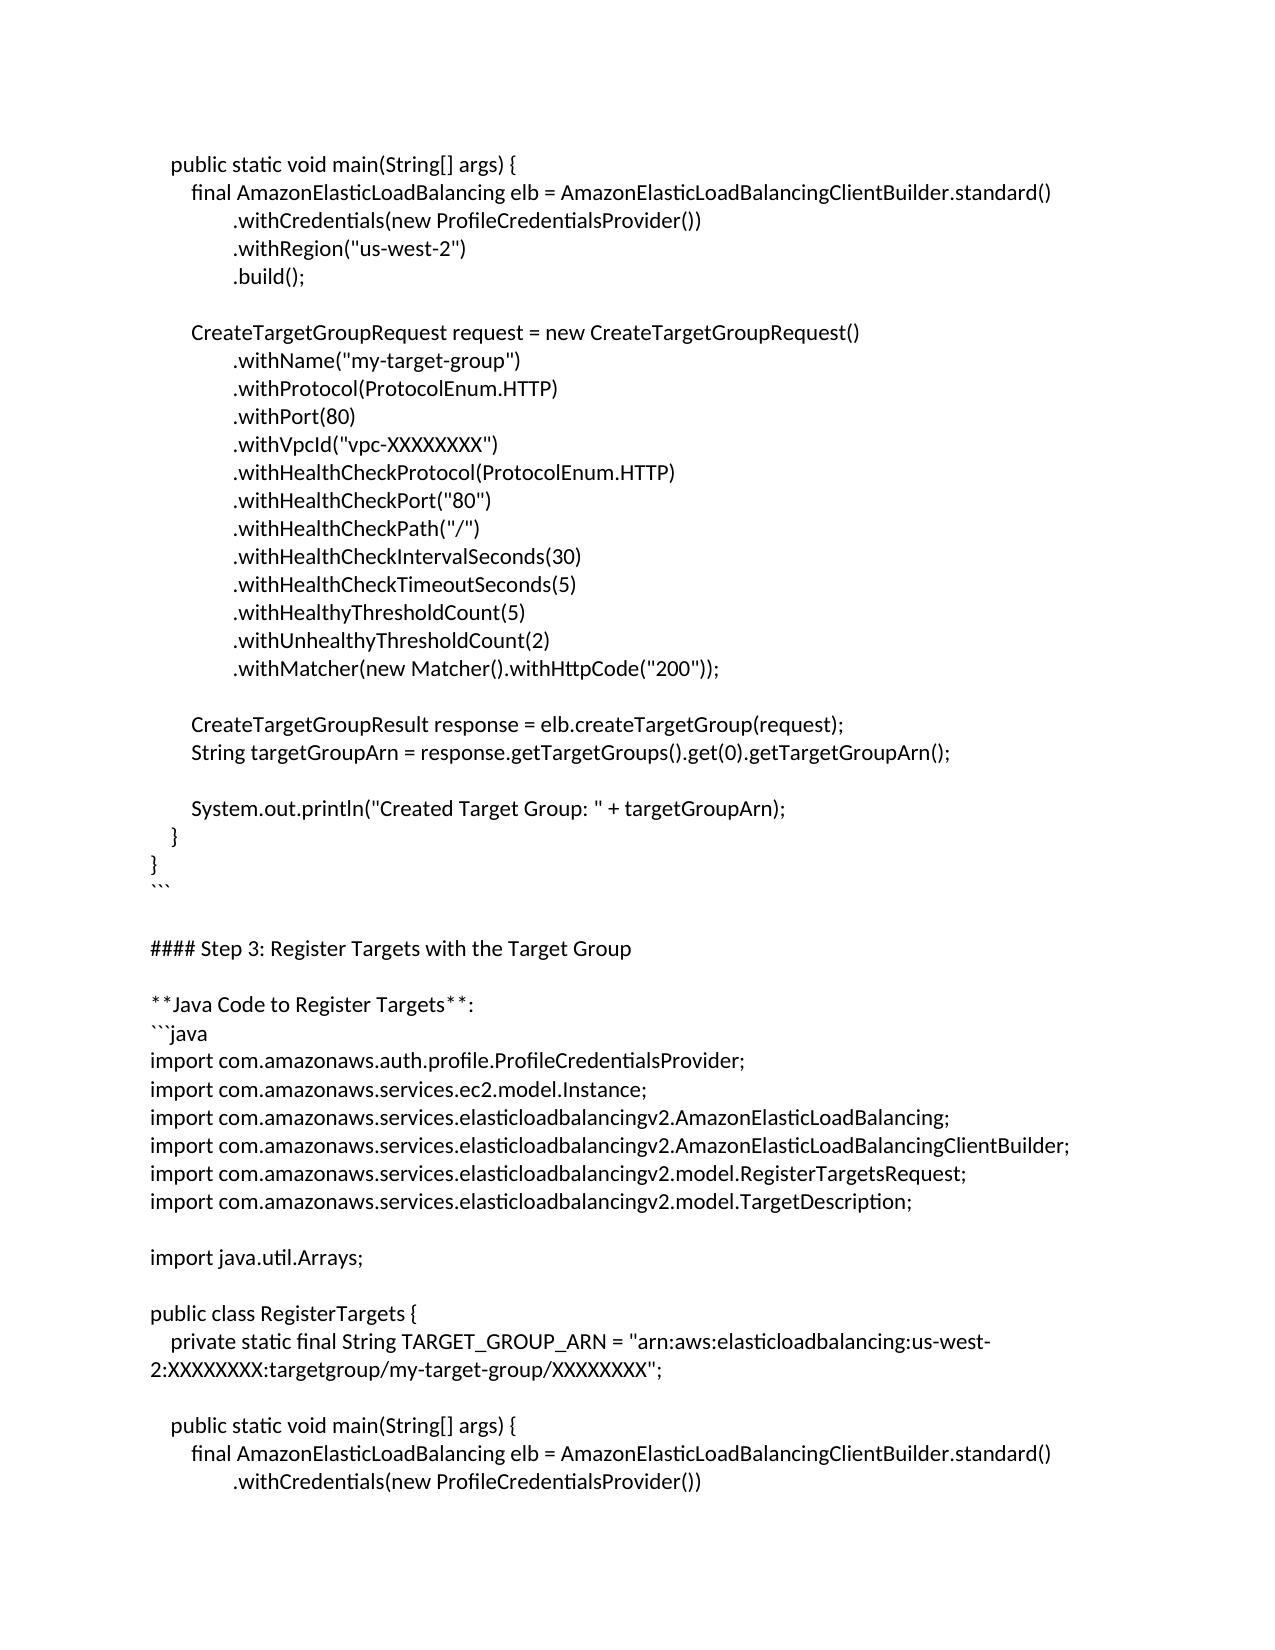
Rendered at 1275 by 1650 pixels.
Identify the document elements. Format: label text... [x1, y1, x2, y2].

text import com.amazonaws.services.elasticloadbalancingv2.AmazonElasticLoadBalancing; [150, 1103, 1125, 1131]
text .withCredentials(new ProfileCredentialsProvider()) [150, 1467, 1125, 1495]
text import com.amazonaws.services.ec2.model.Instance; [150, 1075, 1125, 1103]
text ``` [150, 878, 1125, 907]
text .withPort(80) [150, 402, 1125, 430]
text } [150, 851, 1125, 878]
text .withHealthCheckPath("/") [150, 514, 1125, 542]
text .withProtocol(ProtocolEnum.HTTP) [150, 374, 1125, 402]
text .withName("my-target-group") [150, 346, 1125, 374]
text final AmazonElasticLoadBalancing elb = AmazonElasticLoadBalancingClientBuilder.standard() [150, 1439, 1125, 1467]
text **Java Code to Register Targets**: [150, 991, 1125, 1019]
text import com.amazonaws.services.elasticloadbalancingv2.model.RegisterTargetsRequest; [150, 1159, 1125, 1187]
text ```java [150, 1019, 1125, 1047]
text .withMatcher(new Matcher().withHttpCode("200")); [150, 654, 1125, 682]
text #### Step 3: Register Targets with the Target Group [150, 934, 1125, 963]
text import com.amazonaws.auth.profile.ProfileCredentialsProvider; [150, 1047, 1125, 1075]
text private static final String TARGET_GROUP_ARN = "arn:aws:elasticloadbalancing:us-west-2:XXXXXXXX:targetgroup/my-target-group/XXXXXXXX"; [150, 1327, 1125, 1383]
text final AmazonElasticLoadBalancing elb = AmazonElasticLoadBalancingClientBuilder.standard() [150, 178, 1125, 206]
text .withUnhealthyThresholdCount(2) [150, 626, 1125, 654]
text } [150, 822, 1125, 851]
text CreateTargetGroupResult response = elb.createTargetGroup(request); [150, 710, 1125, 738]
text .withHealthCheckProtocol(ProtocolEnum.HTTP) [150, 458, 1125, 486]
text .withHealthCheckIntervalSeconds(30) [150, 542, 1125, 570]
text String targetGroupArn = response.getTargetGroups().get(0).getTargetGroupArn(); [150, 738, 1125, 766]
text CreateTargetGroupRequest request = new CreateTargetGroupRequest() [150, 318, 1125, 346]
text .withRegion("us-west-2") [150, 234, 1125, 262]
text import com.amazonaws.services.elasticloadbalancingv2.AmazonElasticLoadBalancingClientBuilder; [150, 1131, 1125, 1159]
text public static void main(String[] args) { [150, 150, 1125, 178]
text public static void main(String[] args) { [150, 1411, 1125, 1439]
text .build(); [150, 262, 1125, 290]
text .withHealthCheckTimeoutSeconds(5) [150, 570, 1125, 598]
text import java.util.Arrays; [150, 1243, 1125, 1271]
text .withCredentials(new ProfileCredentialsProvider()) [150, 206, 1125, 234]
text System.out.println("Created Target Group: " + targetGroupArn); [150, 794, 1125, 822]
text .withHealthyThresholdCount(5) [150, 598, 1125, 626]
text .withVpcId("vpc-XXXXXXXX") [150, 430, 1125, 458]
text public class RegisterTargets { [150, 1299, 1125, 1327]
text .withHealthCheckPort("80") [150, 486, 1125, 514]
text import com.amazonaws.services.elasticloadbalancingv2.model.TargetDescription; [150, 1187, 1125, 1215]
